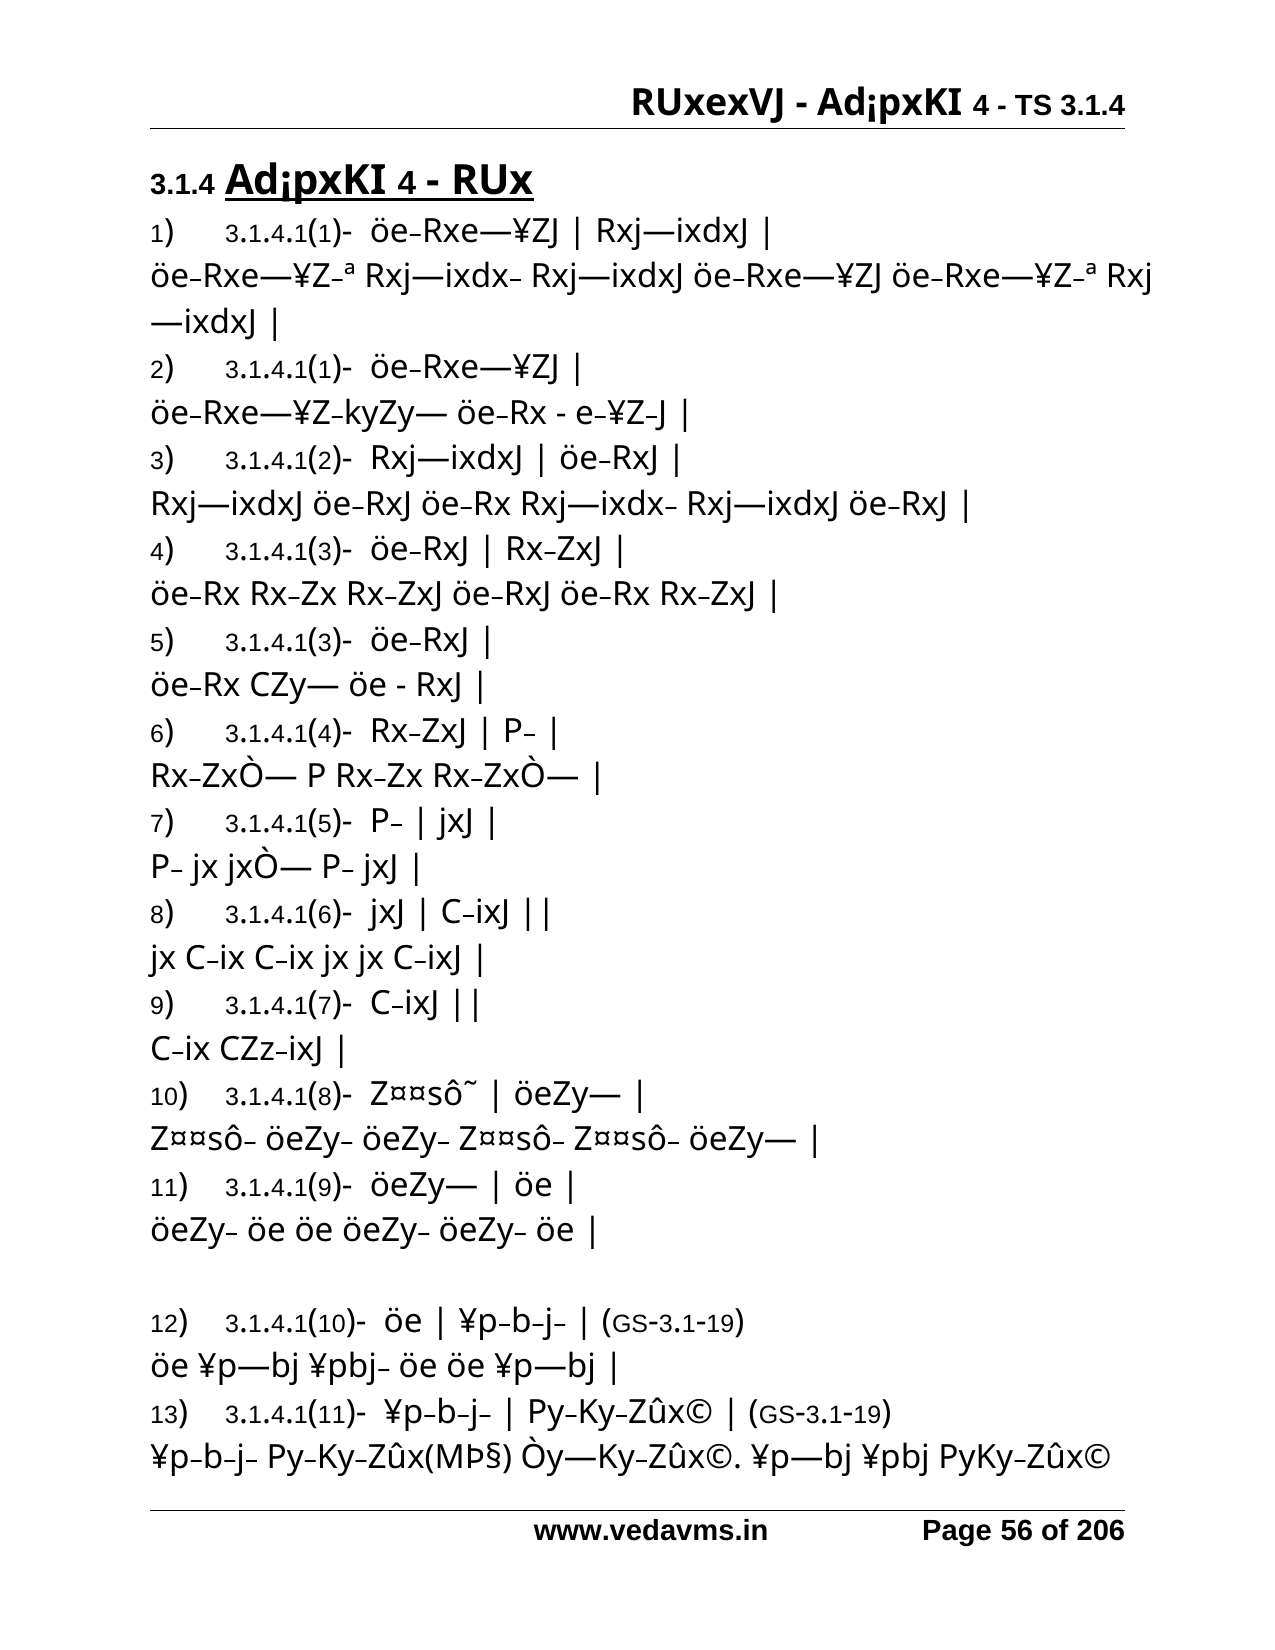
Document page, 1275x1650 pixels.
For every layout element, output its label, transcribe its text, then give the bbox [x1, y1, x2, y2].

text 9) 3.1.4.1(7)- C–ixJ || [150, 979, 1125, 1024]
text 6) 3.1.4.1(4)- Rx–ZxJ | P– | [150, 706, 1125, 752]
text Rxj—ixdxJ öe–RxJ öe–Rx Rxj—ixdx– Rxj—ixdxJ öe–RxJ | [150, 479, 1125, 525]
text 12) 3.1.4.1(10)- öe | ¥p–b–j– | (GS-3.1-19) [150, 1297, 1125, 1342]
text ¥p–b–j– Py–Ky–Zûx(MÞ§) Òy—Ky–Zûx©. ¥p—bj ¥pbj PyKy–Zûx© | [150, 1433, 1125, 1478]
text 5) 3.1.4.1(3)- öe–RxJ | [150, 616, 1125, 661]
text C–ix CZz–ixJ | [150, 1024, 1125, 1070]
text 8) 3.1.4.1(6)- jxJ | C–ixJ || [150, 888, 1125, 933]
text öe–Rxe—¥Z–kyZy— öe–Rx - e–¥Z–J | [150, 388, 1125, 434]
text Rx–ZxÒ— P Rx–Zx Rx–ZxÒ— | [150, 752, 1125, 797]
text jx C–ix C–ix jx jx C–ixJ | [150, 933, 1125, 979]
text 10) 3.1.4.1(8)- Z¤¤sô˜ | öeZy— | [150, 1070, 1125, 1115]
text öe–Rx Rx–Zx Rx–ZxJ öe–RxJ öe–Rx Rx–ZxJ | [150, 570, 1125, 616]
subtitle Ad¡pxKI 4 - RUx [150, 150, 1125, 207]
text 3) 3.1.4.1(2)- Rxj—ixdxJ | öe–RxJ | [150, 434, 1125, 479]
text P– jx jxÒ— P– jxJ | [150, 843, 1125, 888]
text Z¤¤sô– öeZy– öeZy– Z¤¤sô– Z¤¤sô– öeZy— | [150, 1115, 1125, 1161]
text 11) 3.1.4.1(9)- öeZy— | öe | [150, 1161, 1125, 1206]
text öeZy– öe öe öeZy– öeZy– öe | [150, 1206, 1125, 1251]
text 13) 3.1.4.1(11)- ¥p–b–j– | Py–Ky–Zûx© | (GS-3.1-19) [150, 1388, 1125, 1433]
text öe–Rxe—¥Z–ª Rxj—ixdx– Rxj—ixdxJ öe–Rxe—¥ZJ öe–Rxe—¥Z–ª Rxj—ixdxJ | [150, 252, 1154, 343]
text 7) 3.1.4.1(5)- P– | jxJ | [150, 797, 1125, 843]
text 4) 3.1.4.1(3)- öe–RxJ | Rx–ZxJ | [150, 525, 1125, 570]
text 1) 3.1.4.1(1)- öe–Rxe—¥ZJ | Rxj—ixdxJ | [150, 207, 1125, 252]
text öe ¥p—bj ¥pbj– öe öe ¥p—bj | [150, 1342, 1125, 1388]
text 2) 3.1.4.1(1)- öe–Rxe—¥ZJ | [150, 343, 1125, 388]
text öe–Rx CZy— öe - RxJ | [150, 661, 1125, 706]
